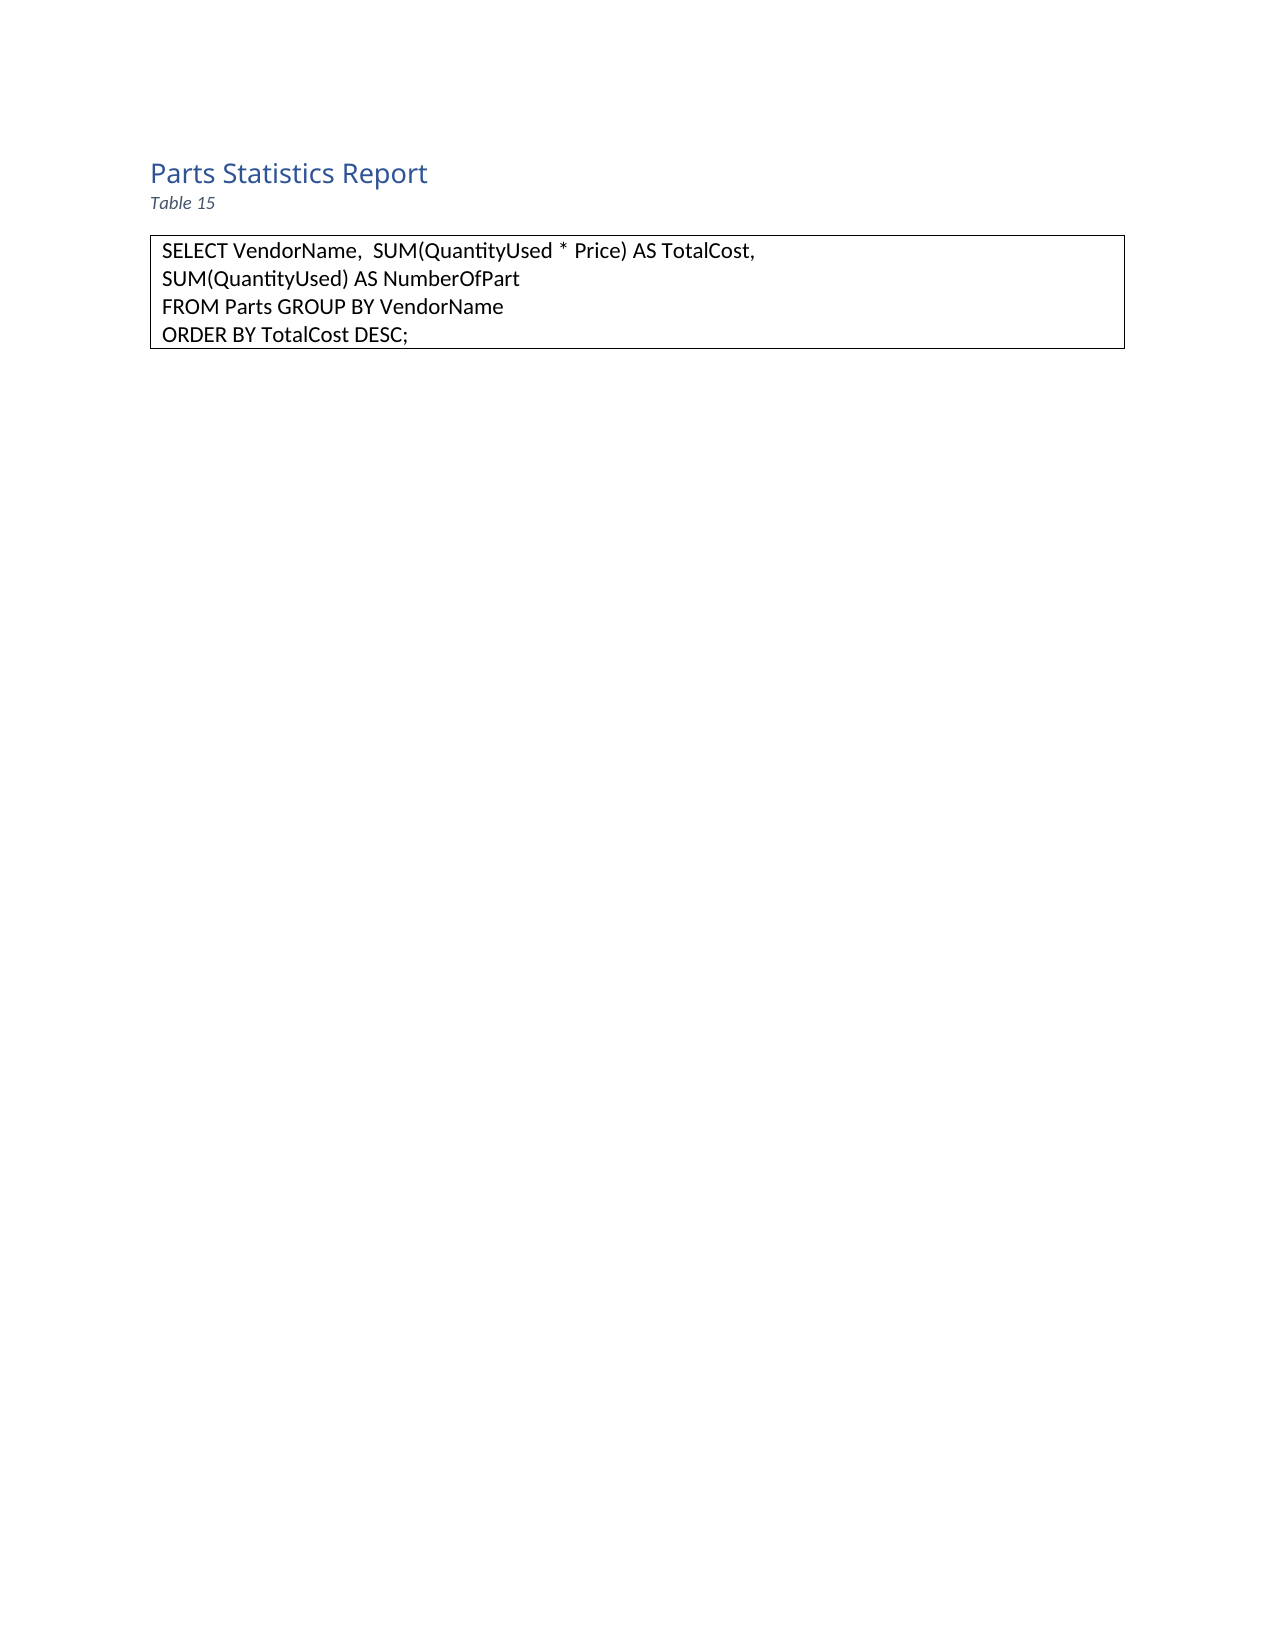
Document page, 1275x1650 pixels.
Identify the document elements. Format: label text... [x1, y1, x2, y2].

table_header SELECT VendorName, SUM(QuantityUsed * Price) AS TotalCost, SUM(QuantityUsed) AS NumberOfPart FROM Parts GROUP BY VendorName ORDER BY TotalCost DESC; [151, 236, 1124, 348]
subtitle Parts Statistics Report [150, 154, 1125, 191]
